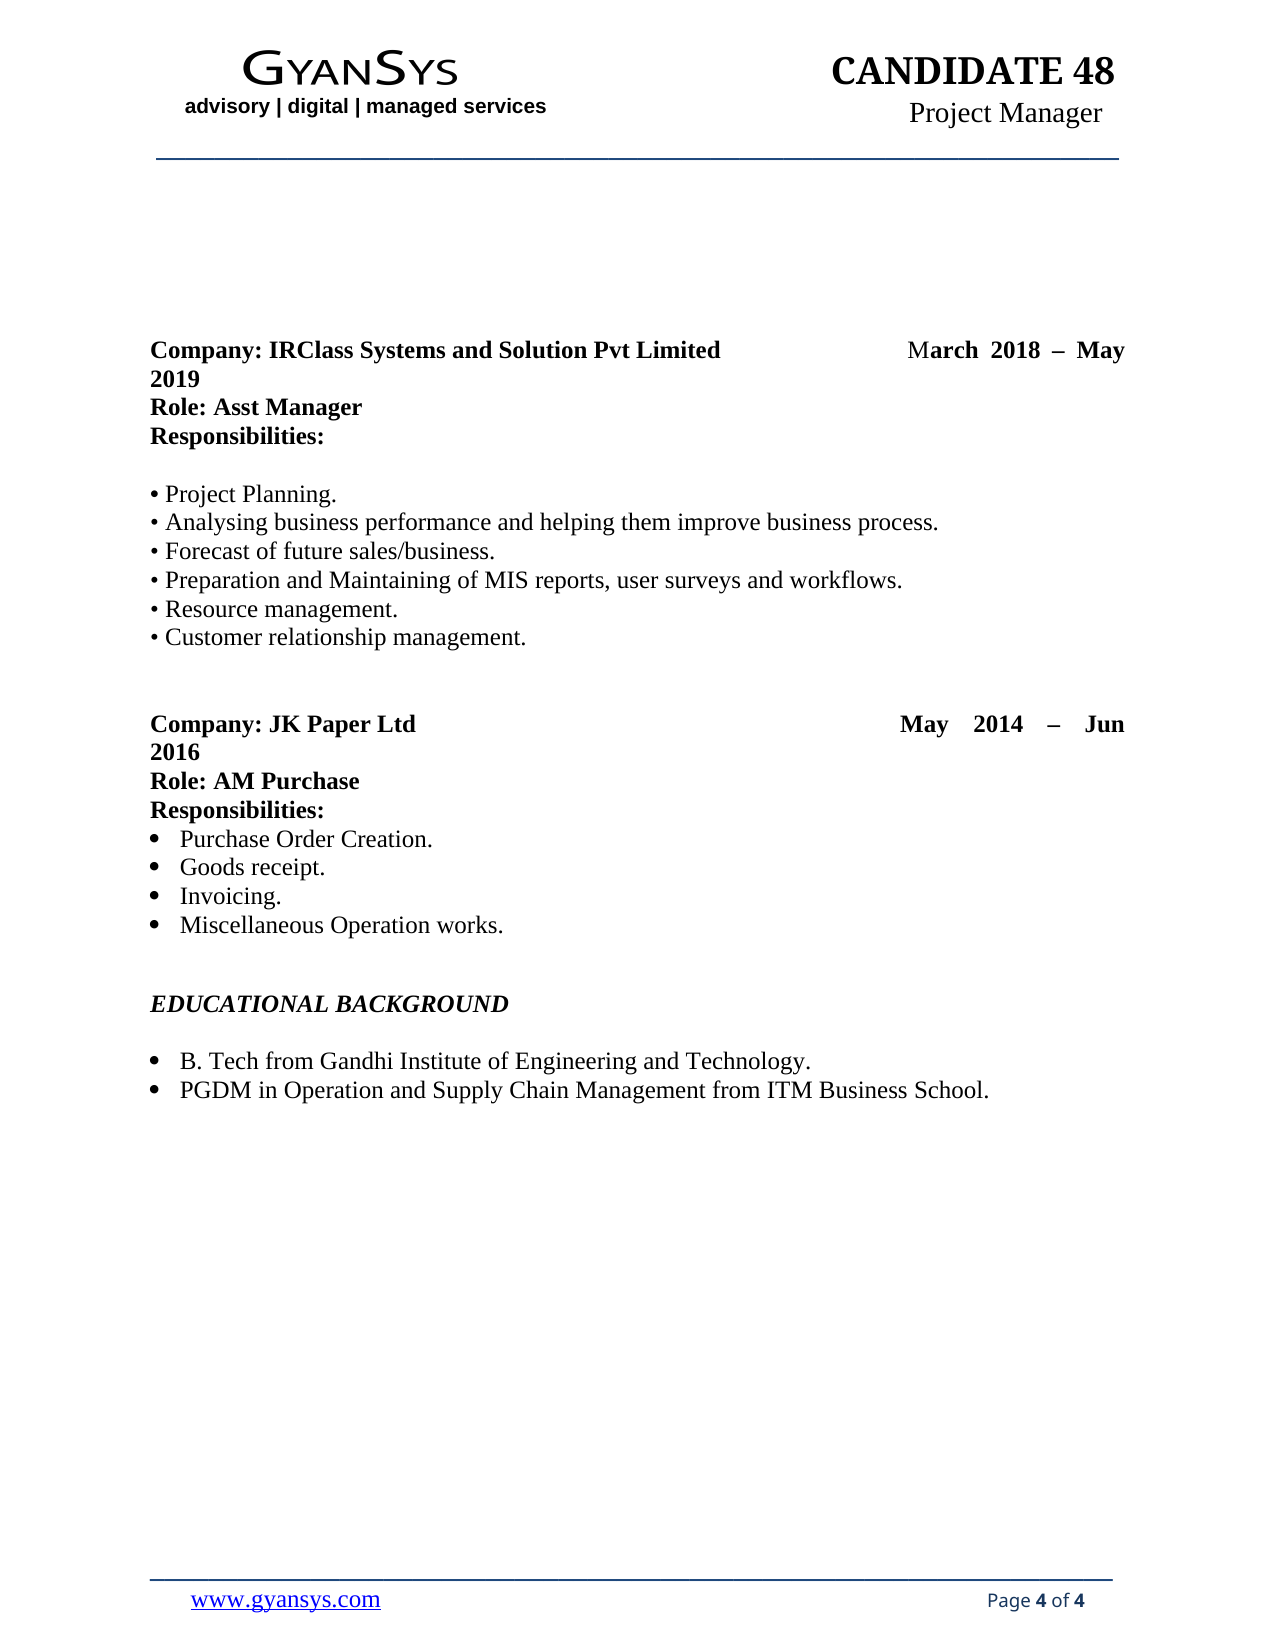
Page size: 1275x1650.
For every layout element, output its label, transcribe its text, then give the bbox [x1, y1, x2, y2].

text • Resource management. [150, 594, 1125, 622]
list B. Tech from Gandhi Institute of Engineering and Technology. [150, 1046, 1125, 1075]
list PGDM in Operation and Supply Chain Management from ITM Business School. [150, 1075, 1125, 1104]
text • Forecast of future sales/business. [150, 536, 1125, 565]
list Purchase Order Creation. [150, 824, 1125, 852]
text Company: IRClass Systems and Solution Pvt Limited March 2018 – May 2019 [150, 335, 1125, 392]
list Miscellaneous Operation works. [150, 910, 1125, 939]
text • Analysing business performance and helping them improve business process. [150, 507, 1125, 536]
text • Preparation and Maintaining of MIS reports, user surveys and workflows. [150, 565, 1125, 594]
list Goods receipt. [150, 852, 1125, 881]
text Responsibilities: [150, 421, 1125, 450]
text EDUCATIONAL BACKGROUND [150, 989, 1125, 1017]
text Role: AM Purchase [150, 766, 1125, 795]
list Invoicing. [150, 881, 1125, 910]
text Company: JK Paper Ltd May 2014 – Jun 2016 [150, 709, 1125, 766]
text • Customer relationship management. [150, 622, 1125, 651]
picture [239, 44, 461, 90]
text Role: Asst Manager [150, 392, 1125, 421]
text • Project Planning. [150, 479, 1125, 507]
text Responsibilities: [150, 795, 1125, 824]
